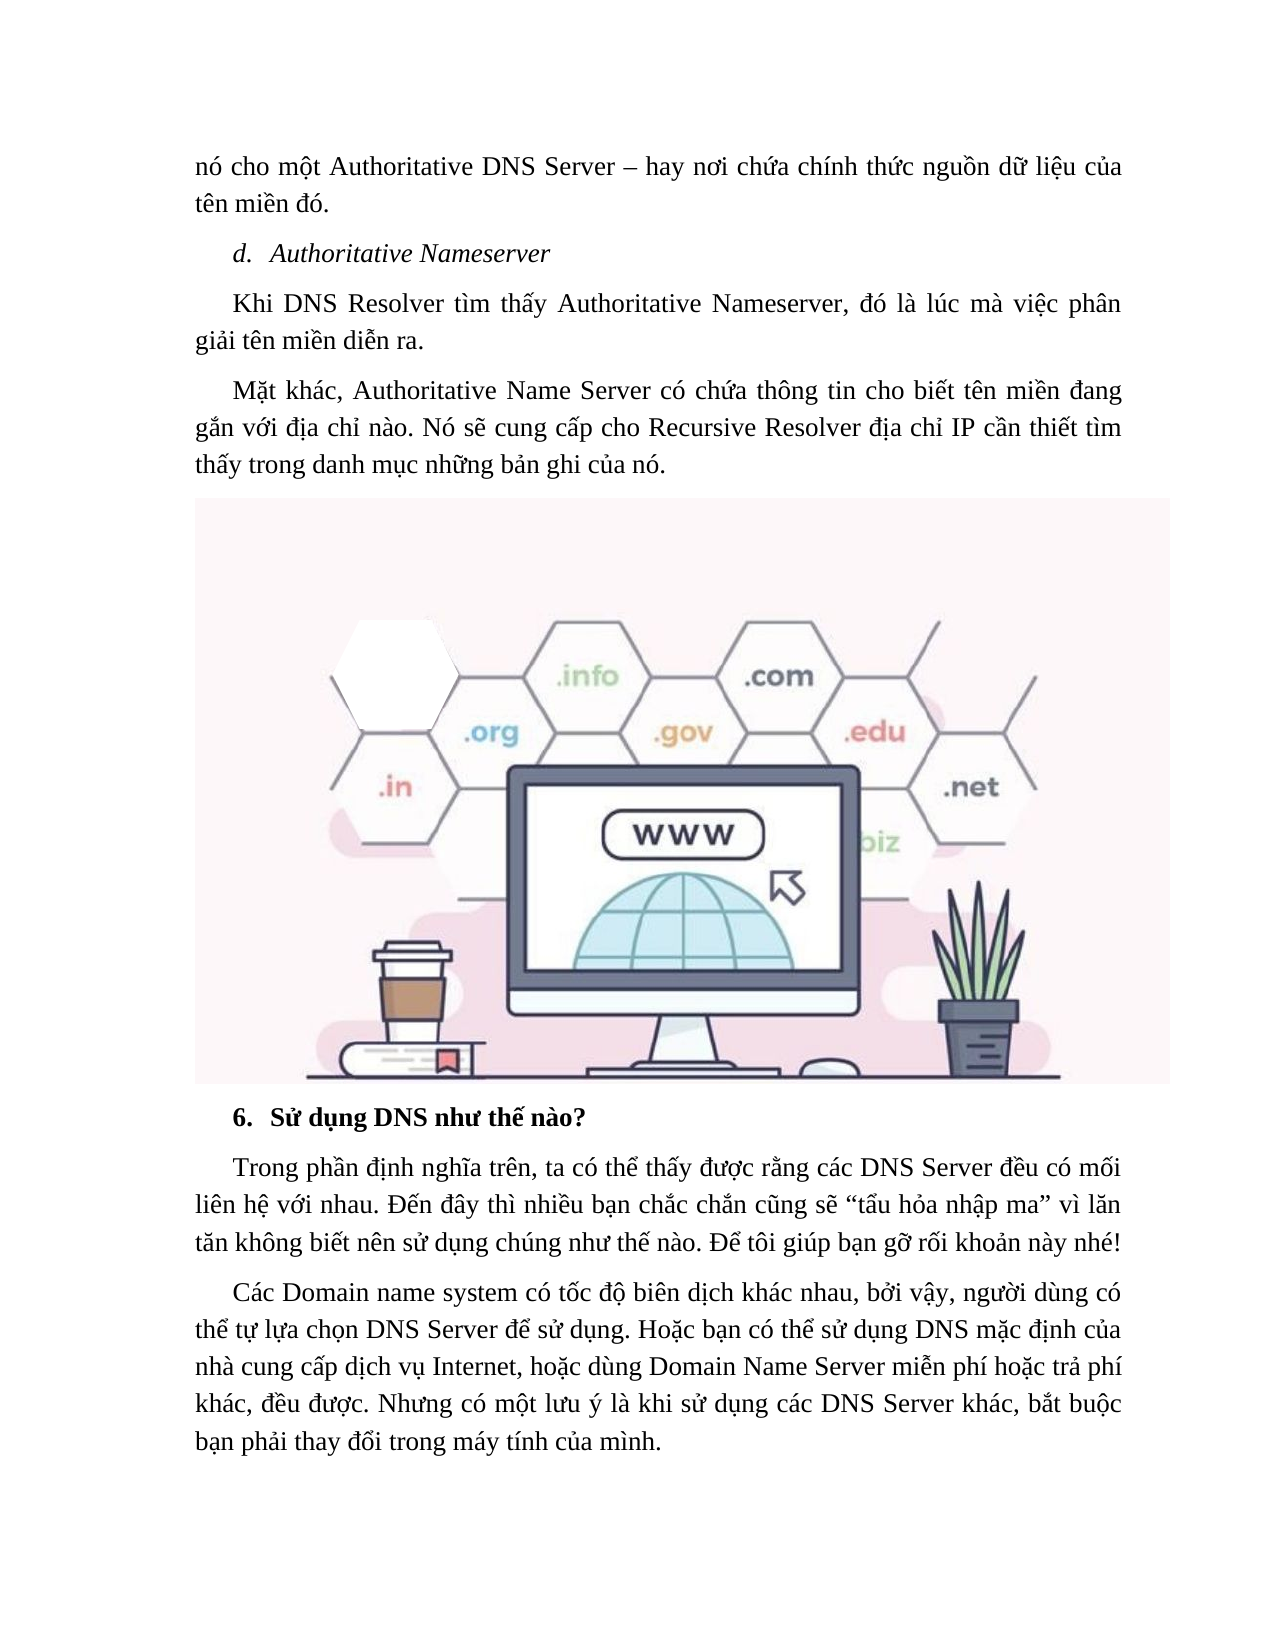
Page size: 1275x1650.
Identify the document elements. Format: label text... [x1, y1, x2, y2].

text Khi DNS Resolver tìm thấy Authoritative Nameserver, đó là lúc mà việc phân giải tên miền diễn ra. [195, 287, 1123, 355]
text Các Domain name system có tốc độ biên dịch khác nhau, bởi vậy, người dùng có thể tự lựa chọn DNS Server để sử dụng. Hoặc bạn có thể sử dụng DNS mặc định của nhà cung cấp dịch vụ Internet, hoặc dùng Domain Name Server miễn phí hoặc trả phí khác, đều được. Nhưng có một lưu ý là khi sử dụng các DNS Server khác, bắt buộc bạn phải thay đổi trong máy tính của mình. [195, 1276, 1123, 1456]
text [195, 150, 1123, 218]
list Authoritative Nameserver [232, 237, 1123, 268]
picture [195, 498, 1170, 1084]
text Trong phần định nghĩa trên, ta có thể thấy được rằng các DNS Server đều có mối liên hệ với nhau. Đến đây thì nhiều bạn chắc chắn cũng sẽ “tẩu hỏa nhập ma” vì lăn tăn không biết nên sử dụng chúng như thế nào. Để tôi giúp bạn gỡ rối khoản này nhé! [195, 1151, 1123, 1257]
list Sử dụng DNS như thế nào? [232, 1102, 1123, 1133]
text Mặt khác, Authoritative Name Server có chứa thông tin cho biết tên miền đang gắn với địa chỉ nào. Nó sẽ cung cấp cho Recursive Resolver địa chỉ IP cần thiết tìm thấy trong danh mục những bản ghi của nó. [195, 374, 1123, 480]
